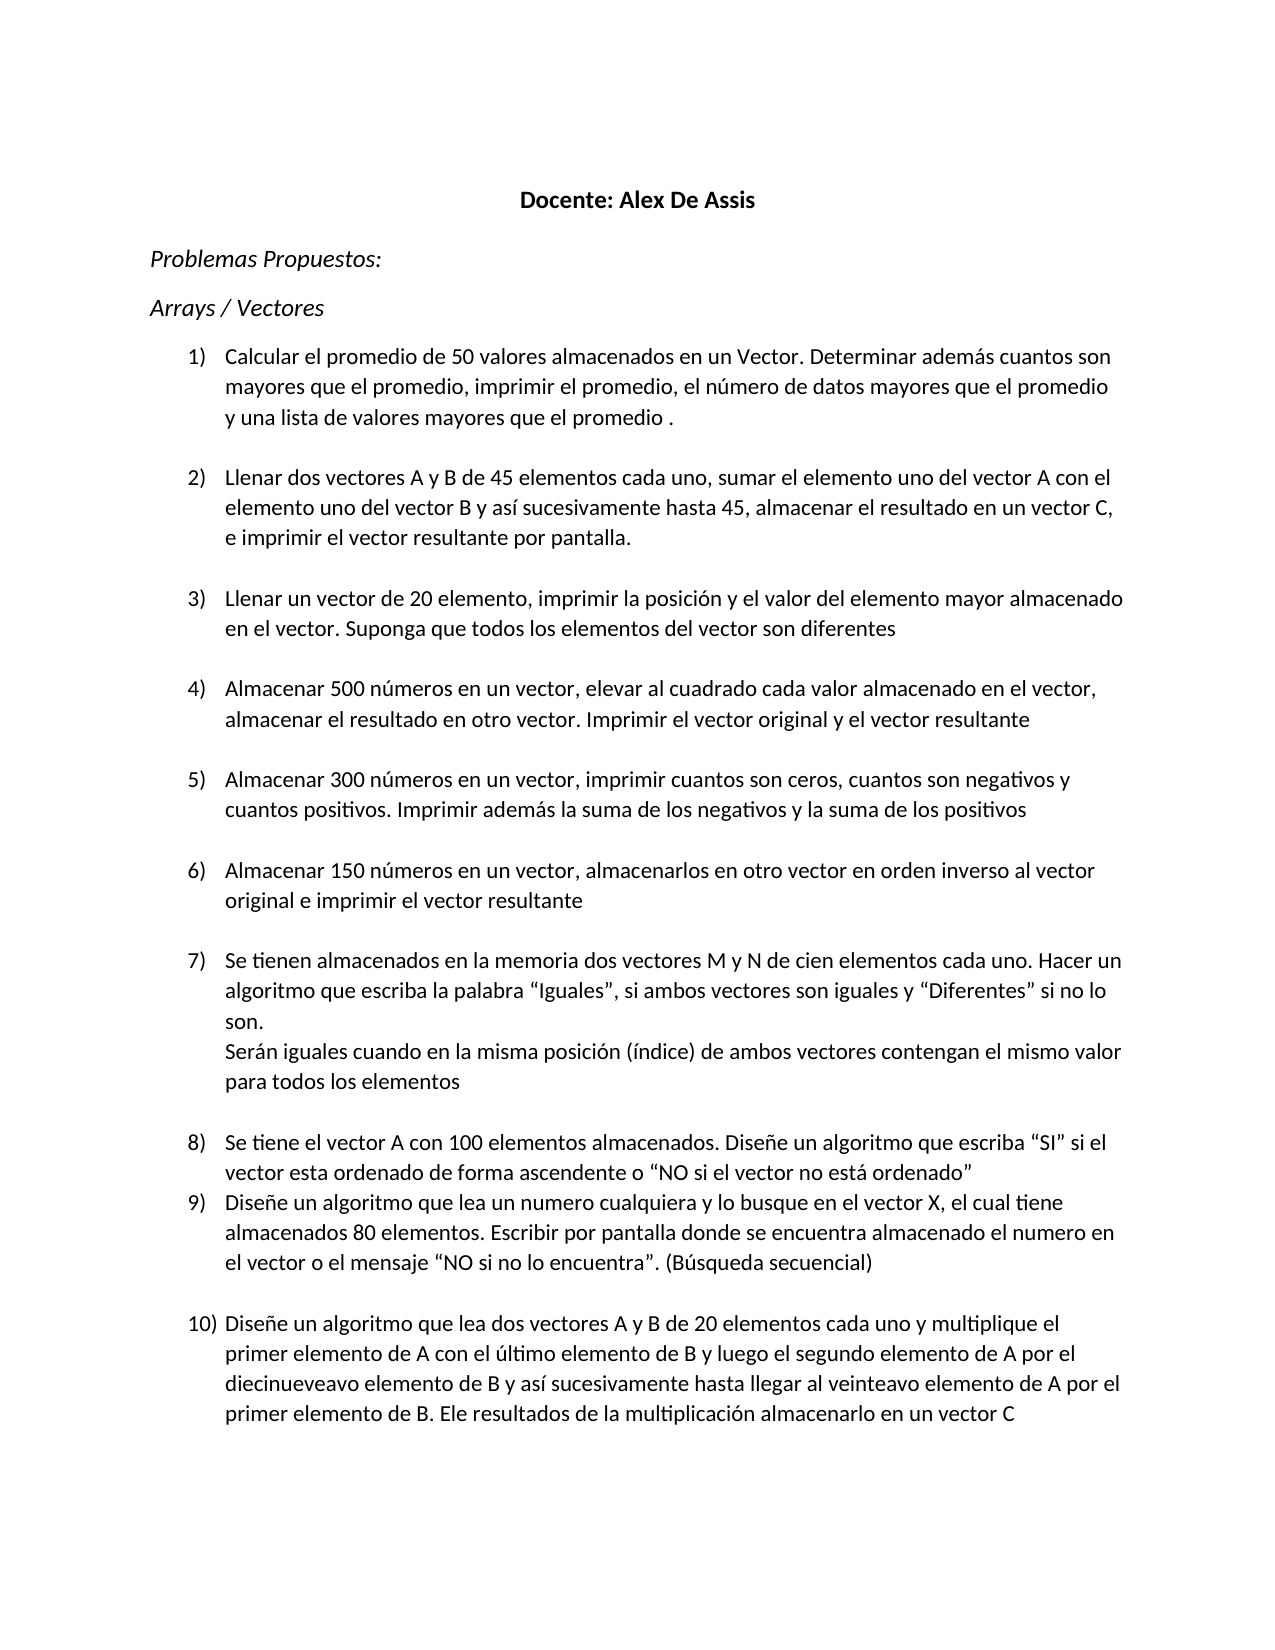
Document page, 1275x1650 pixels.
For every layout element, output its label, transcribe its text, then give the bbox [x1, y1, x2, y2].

text Arrays / Vectores [150, 293, 1125, 323]
list Almacenar 300 números en un vector, imprimir cuantos son ceros, cuantos son negativos y cuantos positivos. Imprimir además la suma de los negativos y la suma de los positivos [187, 765, 1125, 823]
list Almacenar 150 números en un vector, almacenarlos en otro vector en orden inverso al vector original e imprimir el vector resultante [187, 856, 1125, 914]
list Almacenar 500 números en un vector, elevar al cuadrado cada valor almacenado en el vector, almacenar el resultado en otro vector. Imprimir el vector original y el vector resultante [187, 674, 1125, 733]
list Calcular el promedio de 50 valores almacenados en un Vector. Determinar además cuantos son mayores que el promedio, imprimir el promedio, el número de datos mayores que el promedio y una lista de valores mayores que el promedio . [187, 342, 1125, 431]
list Llenar dos vectores A y B de 45 elementos cada uno, sumar el elemento uno del vector A con el elemento uno del vector B y así sucesivamente hasta 45, almacenar el resultado en un vector C, e imprimir el vector resultante por pantalla. [187, 463, 1125, 551]
list Diseñe un algoritmo que lea un numero cualquiera y lo busque en el vector X, el cual tiene almacenados 80 elementos. Escribir por pantalla donde se encuentra almacenado el numero en el vector o el mensaje “NO si no lo encuentra”. (Búsqueda secuencial) [187, 1188, 1125, 1276]
text Problemas Propuestos: [150, 243, 1125, 273]
list Se tiene el vector A con 100 elementos almacenados. Diseñe un algoritmo que escriba “SI” si el vector esta ordenado de forma ascendente o “NO si el vector no está ordenado” [187, 1128, 1125, 1186]
list Se tienen almacenados en la memoria dos vectores M y N de cien elementos cada uno. Hacer un algoritmo que escriba la palabra “Iguales”, si ambos vectores son iguales y “Diferentes” si no lo son. [187, 946, 1125, 1035]
list Llenar un vector de 20 elemento, imprimir la posición y el valor del elemento mayor almacenado en el vector. Suponga que todos los elementos del vector son diferentes [187, 584, 1125, 642]
list Serán iguales cuando en la misma posición (índice) de ambos vectores contengan el mismo valor para todos los elementos [225, 1037, 1125, 1095]
list Diseñe un algoritmo que lea dos vectores A y B de 20 elementos cada uno y multiplique el primer elemento de A con el último elemento de B y luego el segundo elemento de A por el diecinueveavo elemento de B y así sucesivamente hasta llegar al veinteavo elemento de A por el primer elemento de B. Ele resultados de la multiplicación almacenarlo en un vector C [187, 1309, 1125, 1427]
